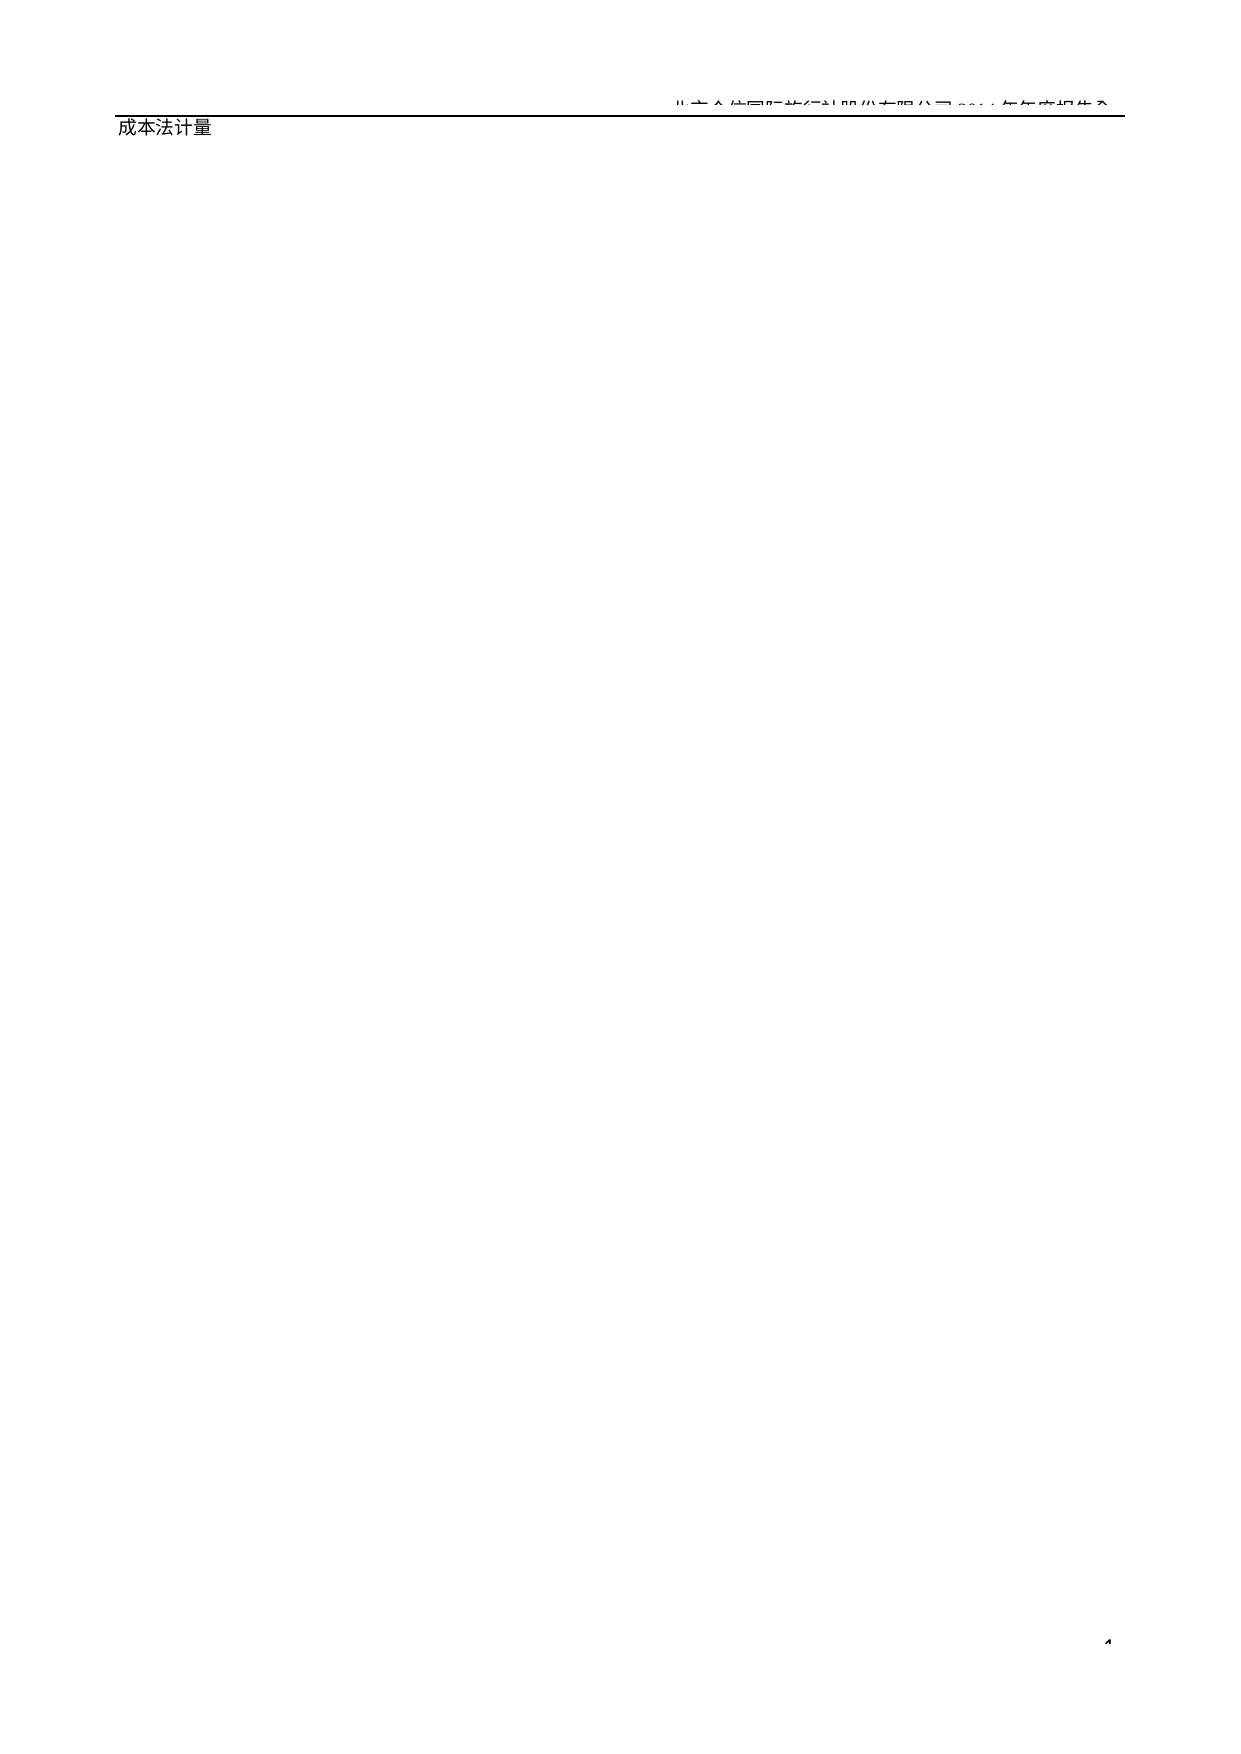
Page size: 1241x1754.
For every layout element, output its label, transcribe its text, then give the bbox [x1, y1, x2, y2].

text 投资性房地产计量模式 成本法计量 [118, 114, 308, 140]
